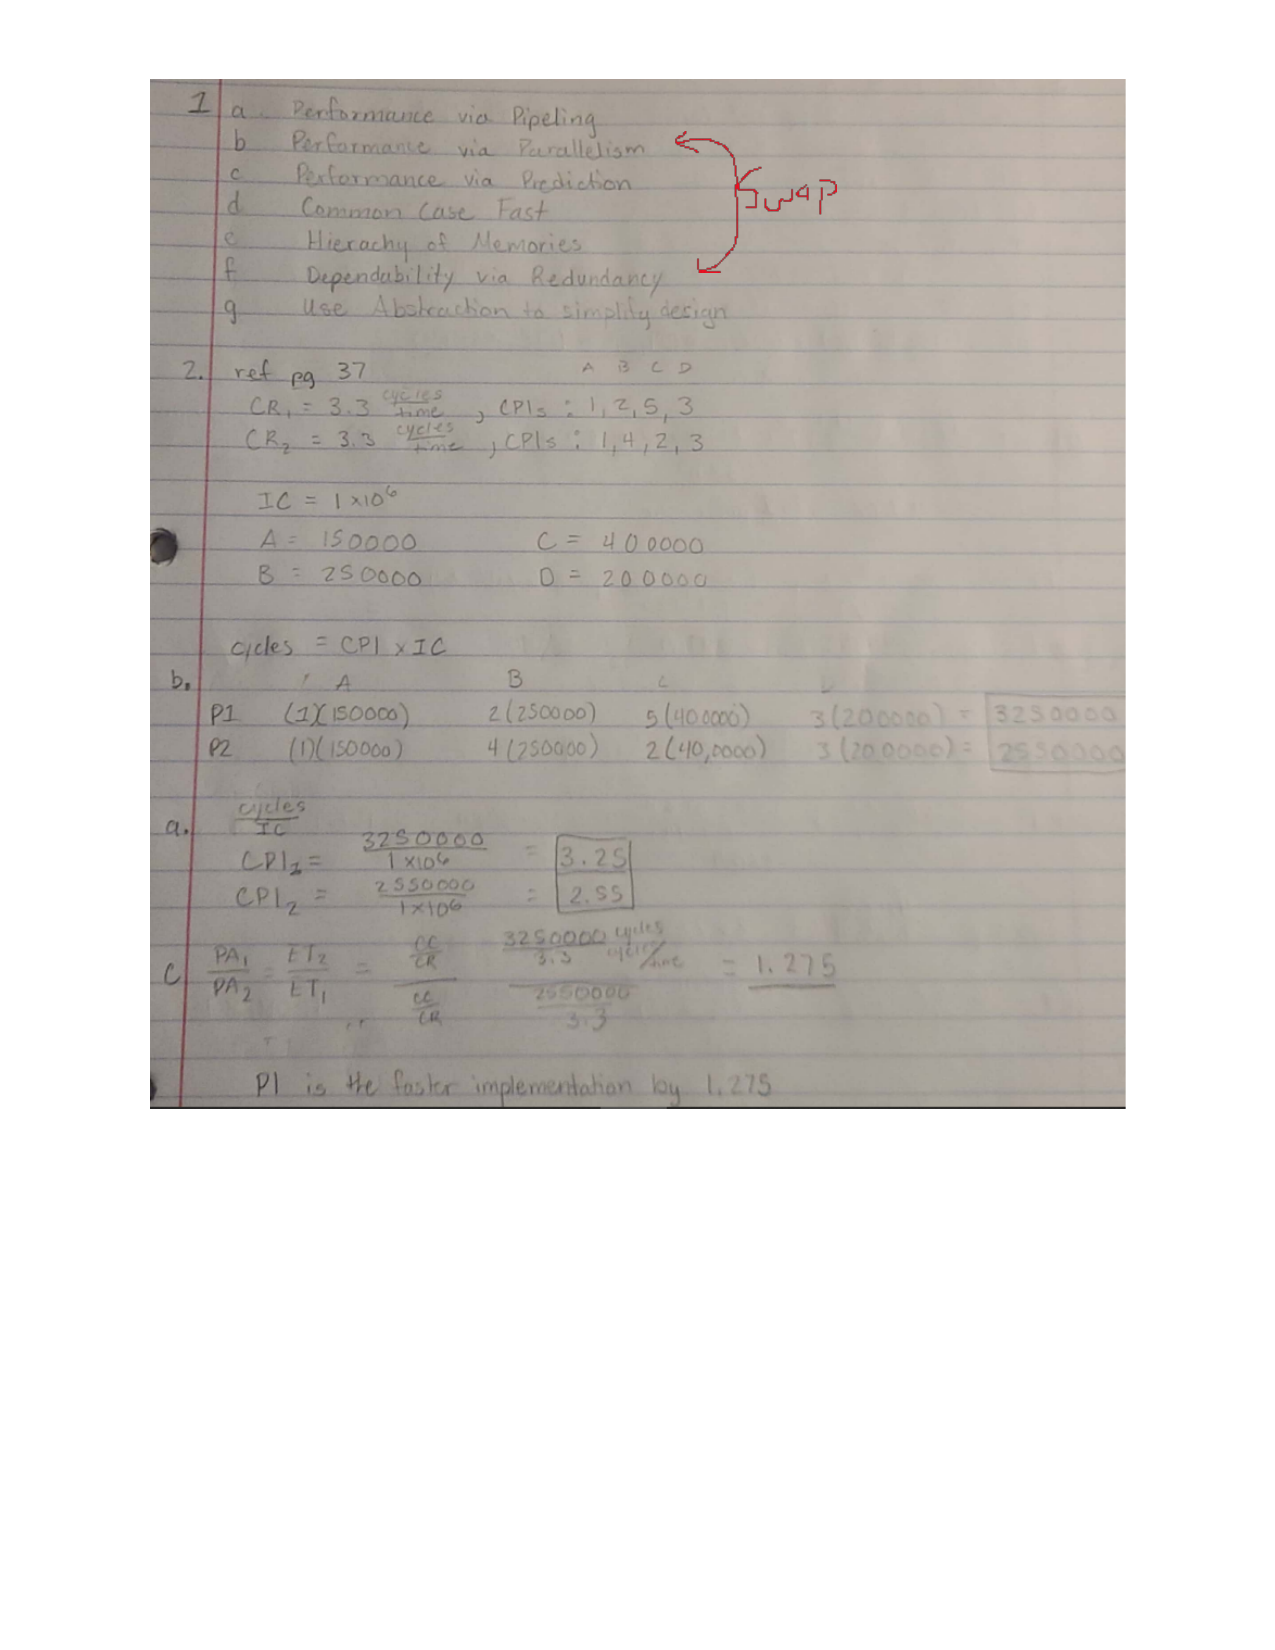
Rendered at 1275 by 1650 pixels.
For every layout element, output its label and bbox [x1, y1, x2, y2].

picture [150, 79, 1126, 1109]
